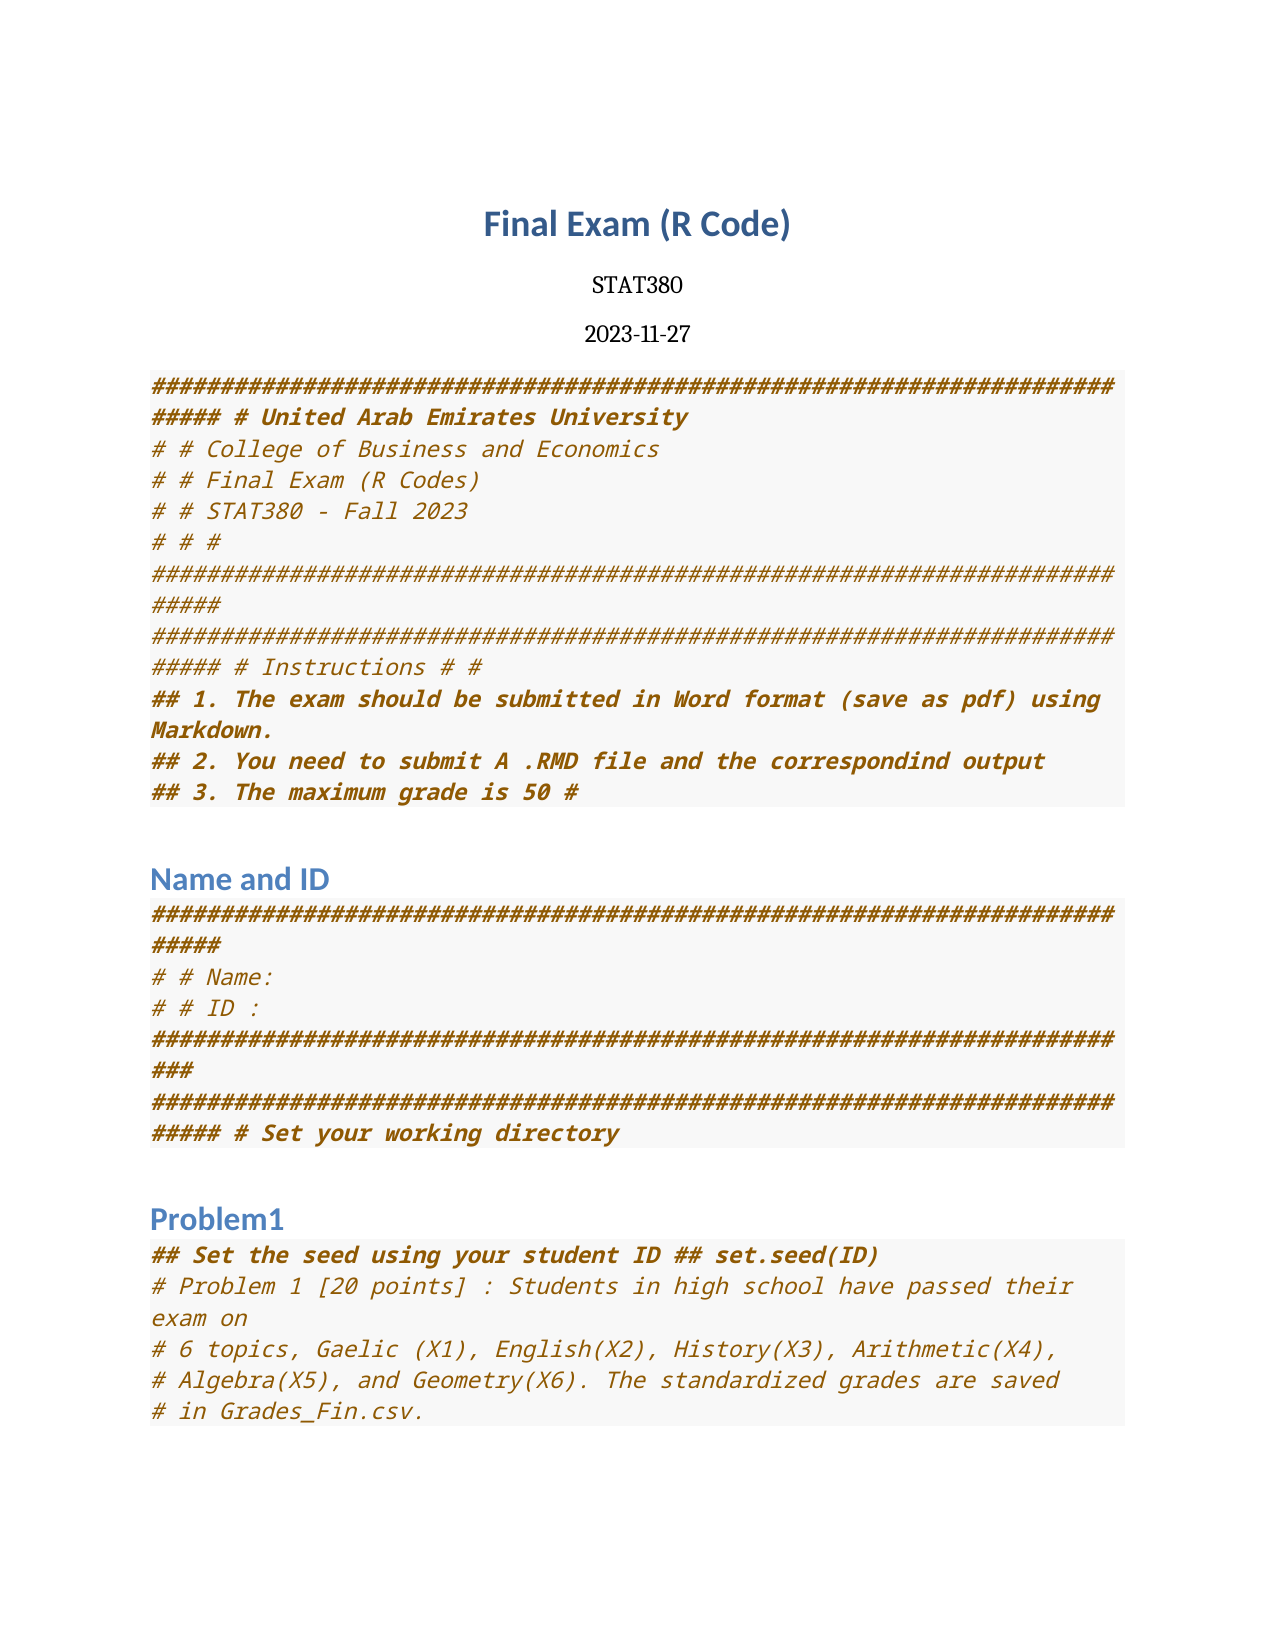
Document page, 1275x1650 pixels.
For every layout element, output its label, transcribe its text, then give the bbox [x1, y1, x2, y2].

title Final Exam (R Code) [150, 200, 1125, 246]
text ## Set the seed using your student ID ## set.seed(ID) # Problem 1 [20 points] : Students in high school have passed their exam on # 6 topics, Gaelic (X1), English(X2), History(X3), Arithmetic(X4), # Algebra(X5), and Geometry(X6). The standardized grades are saved # in Grades_Fin.csv. [246, 1239, 1125, 1426]
subtitle Problem1 [150, 1198, 1125, 1239]
text ########################################################################### # # Name: # # ID : ######################################################################### ########################################################################### # Set your working directory [150, 898, 1125, 1148]
text 2023-11-27 [150, 320, 1125, 349]
subtitle Name and ID [150, 857, 1125, 898]
text ########################################################################### # United Arab Emirates University # # College of Business and Economics # # Final Exam (R Codes) # # STAT380 - Fall 2023 # # # ########################################################################### ########################################################################### # Instructions # # ## 1. The exam should be submitted in Word format (save as pdf) using Markdown. ## 2. You need to submit A .RMD file and the correspondind output ## 3. The maximum grade is 50 # [150, 370, 1125, 807]
text STAT380 [150, 271, 1125, 299]
